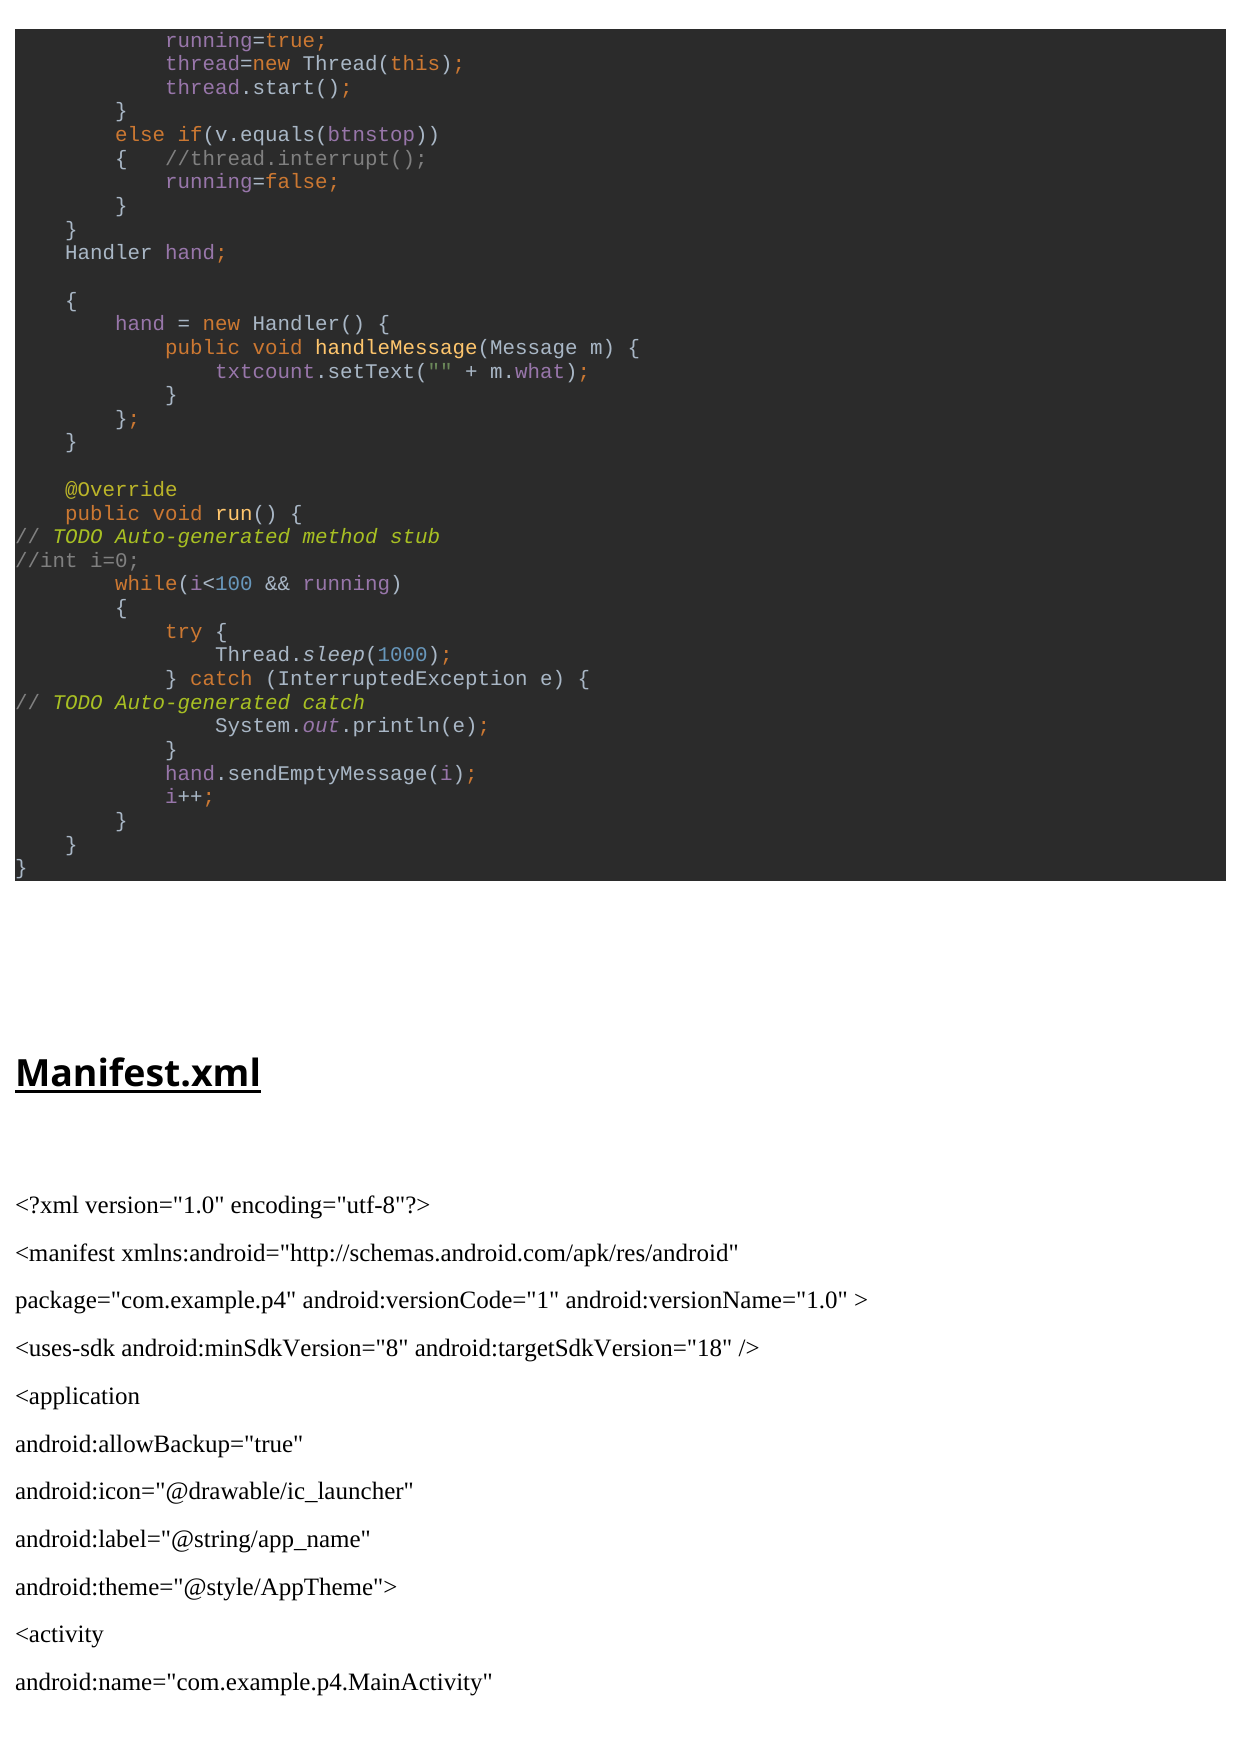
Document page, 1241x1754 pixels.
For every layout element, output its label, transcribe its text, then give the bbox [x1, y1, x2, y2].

text <application [15, 1381, 1226, 1410]
text android:label="@string/app_name" [15, 1524, 1226, 1553]
text <manifest xmlns:android="http://schemas.android.com/apk/res/android" [15, 1238, 1226, 1267]
text <?xml version="1.0" encoding="utf-8"?> [15, 1190, 1226, 1219]
text android:name="com.example.p4.MainActivity" [15, 1667, 1226, 1696]
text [15, 29, 1226, 881]
text android:icon="@drawable/ic_launcher" [15, 1476, 1226, 1505]
text <uses-sdk android:minSdkVersion="8" android:targetSdkVersion="18" /> [15, 1333, 1226, 1362]
text package="com.example.p4" android:versionCode="1" android:versionName="1.0" > [15, 1286, 1226, 1314]
text <activity [15, 1619, 1226, 1648]
text Manifest.xml [15, 1047, 1226, 1098]
text android:allowBackup="true" [15, 1429, 1226, 1457]
text android:theme="@style/AppTheme"> [15, 1572, 1226, 1601]
